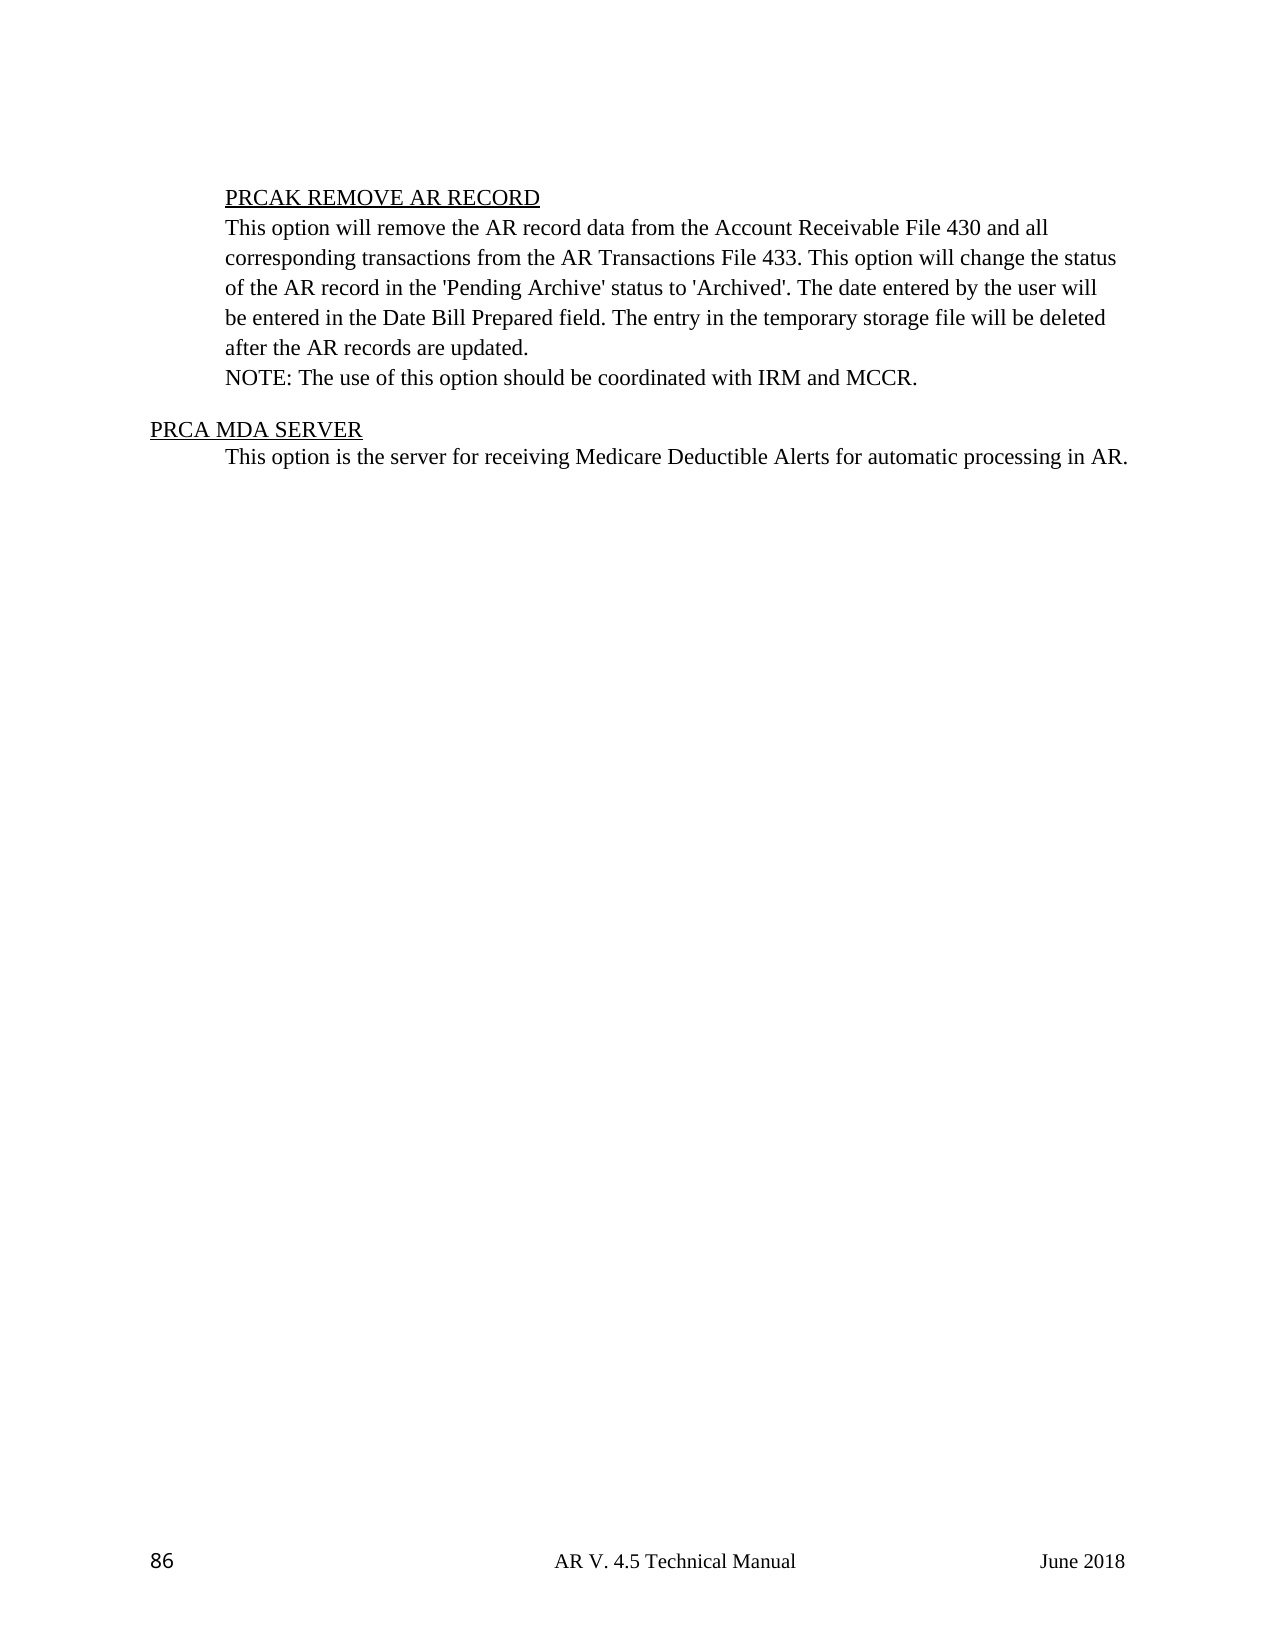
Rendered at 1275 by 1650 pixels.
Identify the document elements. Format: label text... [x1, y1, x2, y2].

text This option will remove the AR record data from the Account Receivable File 430 and all corresponding transactions from the AR Transactions File 433. This option will change the status of the AR record in the 'Pending Archive' status to 'Archived'. The date entered by the user will be entered in the Date Bill Prepared field. The entry in the temporary storage file will be deleted after the AR records are updated. [225, 210, 1125, 360]
text PRCA MDA SERVER [150, 416, 1181, 443]
text This option is the server for receiving Medicare Deductible Alerts for automatic processing in AR. [150, 443, 1181, 469]
text NOTE: The use of this option should be coordinated with IRM and MCCR. [225, 360, 1125, 390]
text PRCAK REMOVE AR RECORD [225, 180, 1125, 210]
